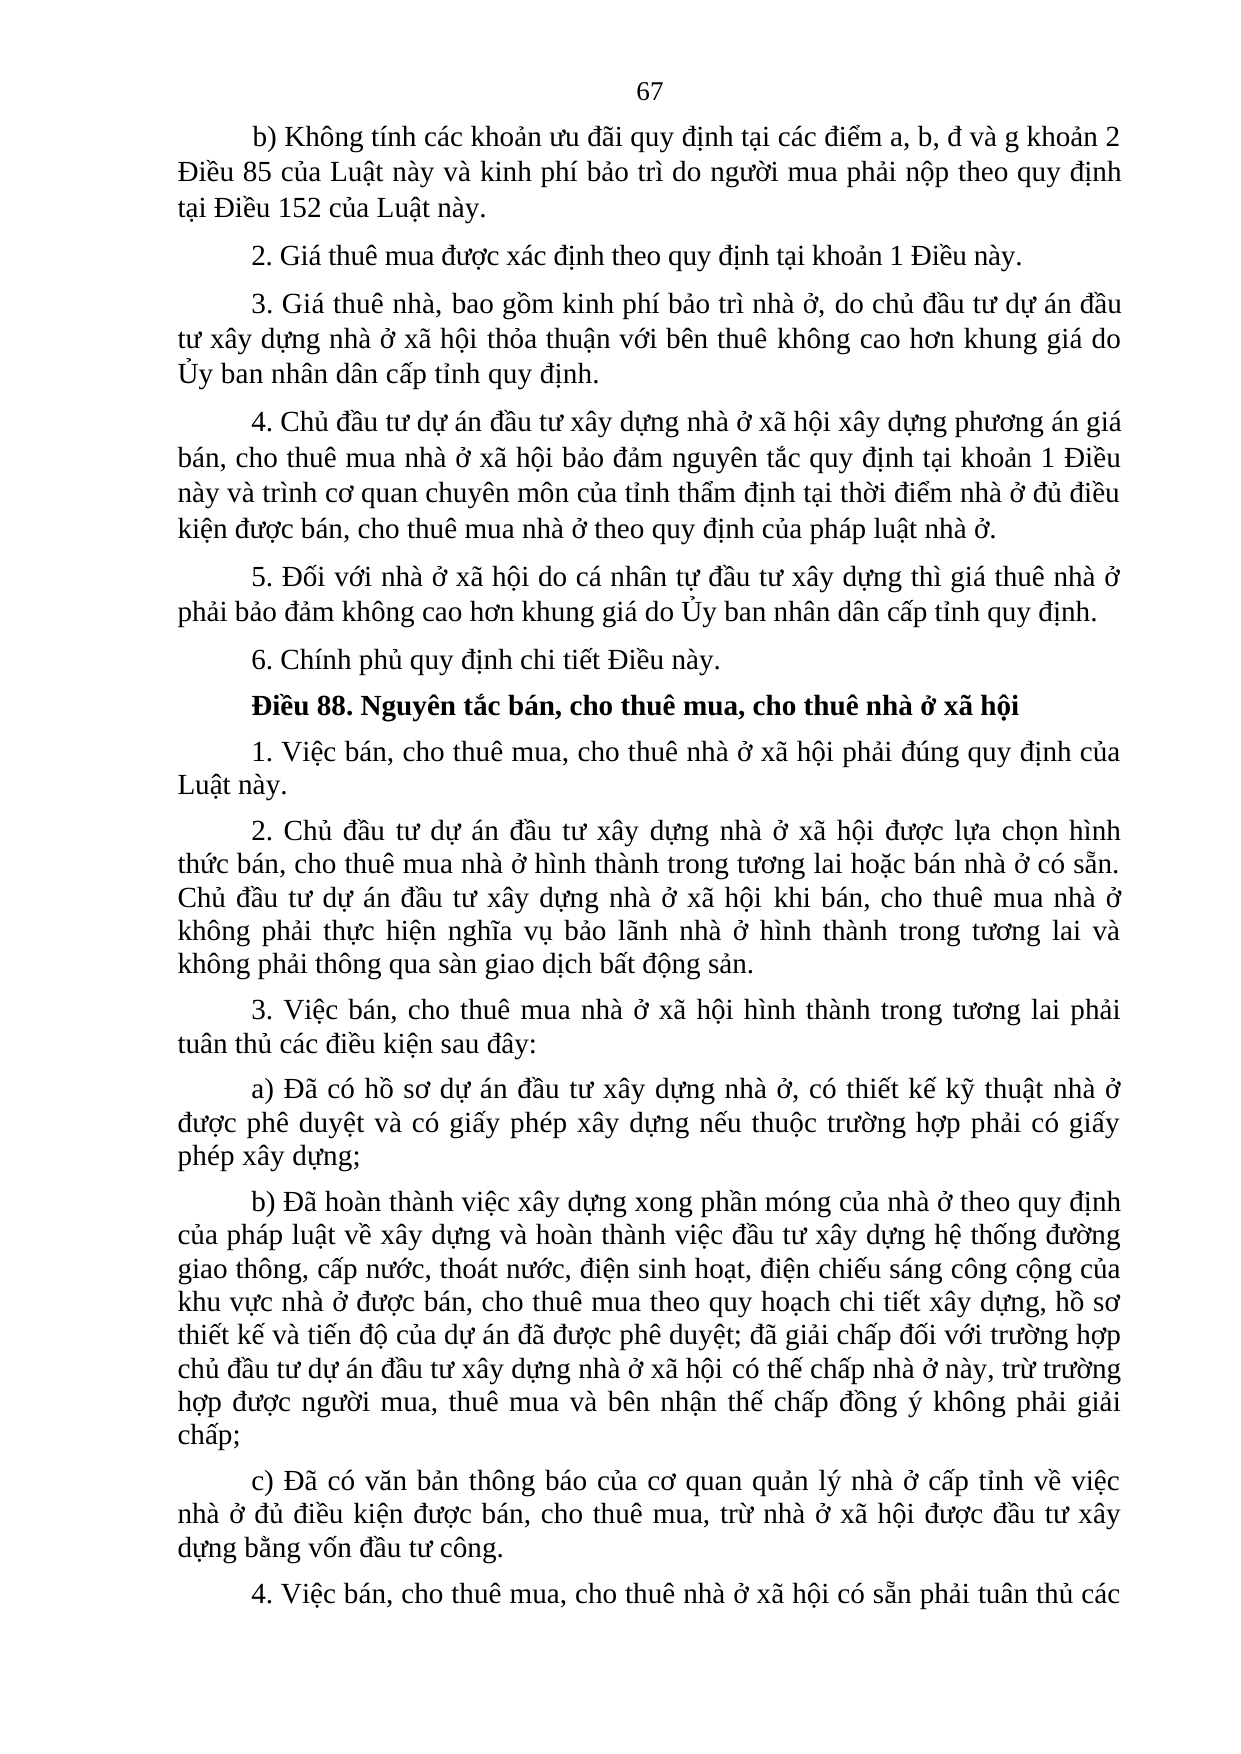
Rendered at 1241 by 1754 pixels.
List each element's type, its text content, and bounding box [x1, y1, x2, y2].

text 5. Đối với nhà ở xã hội do cá nhân tự đầu tư xây dựng thì giá thuê nhà ở phải bảo đảm không cao hơn khung giá do Ủy ban nhân dân cấp tỉnh quy định. [177, 558, 1122, 628]
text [177, 1576, 1122, 1610]
text b) Đã hoàn thành việc xây dựng xong phần móng của nhà ở theo quy định của pháp luật về xây dựng và hoàn thành việc đầu tư xây dựng hệ thống đường giao thông, cấp nước, thoát nước, điện sinh hoạt, điện chiếu sáng công cộng của khu vực nhà ở được bán, cho thuê mua theo quy hoạch chi tiết xây dựng, hồ sơ thiết kế và tiến độ của dự án đã được phê duyệt; đã giải chấp đối với trường hợp chủ đầu tư dự án đầu tư xây dựng nhà ở xã hội có thế chấp nhà ở này, trừ trường hợp được người mua, thuê mua và bên nhận thế chấp đồng ý không phải giải chấp; [177, 1185, 1122, 1451]
text 2. Giá thuê mua được xác định theo quy định tại khoản 1 Điều này. [177, 237, 1122, 272]
text 2. Chủ đầu tư dự án đầu tư xây dựng nhà ở xã hội được lựa chọn hình thức bán, cho thuê mua nhà ở hình thành trong tương lai hoặc bán nhà ở có sẵn. Chủ đầu tư dự án đầu tư xây dựng nhà ở xã hội khi bán, cho thuê mua nhà ở không phải thực hiện nghĩa vụ bảo lãnh nhà ở hình thành trong tương lai và không phải thông qua sàn giao dịch bất động sản. [177, 814, 1122, 981]
text 3. Việc bán, cho thuê mua nhà ở xã hội hình thành trong tương lai phải tuân thủ các điều kiện sau đây: [177, 993, 1122, 1060]
text b) Không tính các khoản ưu đãi quy định tại các điểm a, b, đ và g khoản 2 Điều 85 của Luật này và kinh phí bảo trì do người mua phải nộp theo quy định tại Điều 152 của Luật này. [177, 118, 1122, 224]
subtitle Điều 88. Nguyên tắc bán, cho thuê mua, cho thuê nhà ở xã hội [177, 689, 1122, 722]
text c) Đã có văn bản thông báo của cơ quan quản lý nhà ở cấp tỉnh về việc nhà ở đủ điều kiện được bán, cho thuê mua, trừ nhà ở xã hội được đầu tư xây dựng bằng vốn đầu tư công. [177, 1464, 1122, 1564]
text a) Đã có hồ sơ dự án đầu tư xây dựng nhà ở, có thiết kế kỹ thuật nhà ở được phê duyệt và có giấy phép xây dựng nếu thuộc trường hợp phải có giấy phép xây dựng; [177, 1072, 1122, 1172]
text 1. Việc bán, cho thuê mua, cho thuê nhà ở xã hội phải đúng quy định của Luật này. [177, 735, 1122, 801]
text 6. Chính phủ quy định chi tiết Điều này. [177, 641, 1122, 676]
text 3. Giá thuê nhà, bao gồm kinh phí bảo trì nhà ở, do chủ đầu tư dự án đầu tư xây dựng nhà ở xã hội thỏa thuận với bên thuê không cao hơn khung giá do Ủy ban nhân dân cấp tỉnh quy định. [177, 285, 1122, 391]
text 4. Chủ đầu tư dự án đầu tư xây dựng nhà ở xã hội xây dựng phương án giá bán, cho thuê mua nhà ở xã hội bảo đảm nguyên tắc quy định tại khoản 1 Điều này và trình cơ quan chuyên môn của tỉnh thẩm định tại thời điểm nhà ở đủ điều kiện được bán, cho thuê mua nhà ở theo quy định của pháp luật nhà ở. [177, 403, 1122, 545]
